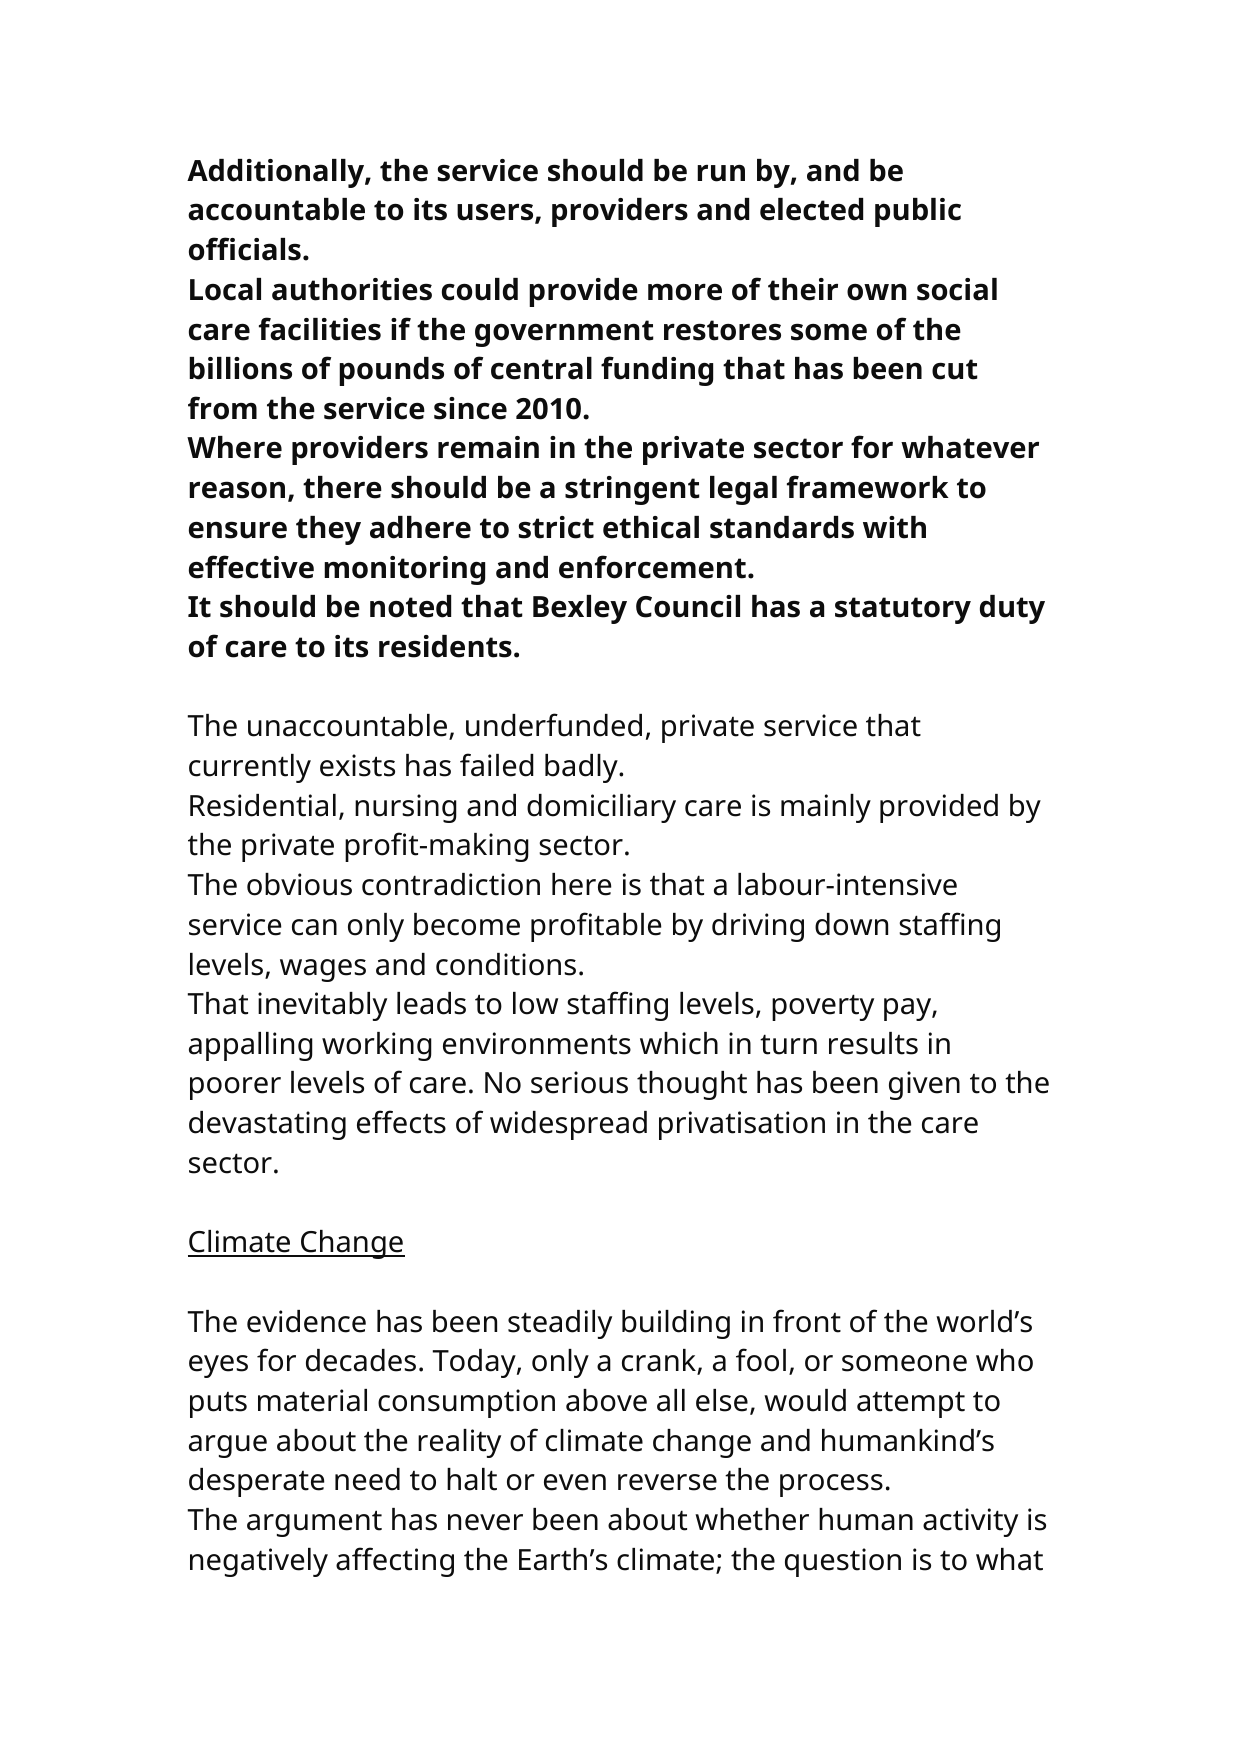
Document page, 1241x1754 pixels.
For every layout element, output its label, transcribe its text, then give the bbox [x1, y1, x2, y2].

text That inevitably leads to low staffing levels, poverty pay, appalling working environments which in turn results in poorer levels of care. No serious thought has been given to the devastating effects of widespread privatisation in the care sector. [187, 983, 1053, 1182]
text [187, 1499, 1053, 1579]
text Local authorities could provide more of their own social care facilities if the government restores some of the billions of pounds of central funding that has been cut from the service since 2010. [187, 269, 1053, 428]
text The evidence has been steadily building in front of the world’s eyes for decades. Today, only a crank, a fool, or someone who puts material consumption above all else, would attempt to argue about the reality of climate change and humankind’s desperate need to halt or even reverse the process. [187, 1301, 1053, 1499]
text Additionally, the service should be run by, and be accountable to its users, providers and elected public officials. [187, 150, 1053, 269]
text The obvious contradiction here is that a labour-intensive service can only become profitable by driving down staffing levels, wages and conditions. [187, 864, 1053, 983]
text Climate Change [187, 1222, 1053, 1261]
text Where providers remain in the private sector for whatever reason, there should be a stringent legal framework to ensure they adhere to strict ethical standards with effective monitoring and enforcement. [187, 428, 1053, 587]
text It should be noted that Bexley Council has a statutory duty of care to its residents. [187, 587, 1053, 666]
text Residential, nursing and domiciliary care is mainly provided by the private profit-making sector. [187, 785, 1053, 864]
text The unaccountable, underfunded, private service that currently exists has failed badly. [187, 706, 1053, 785]
